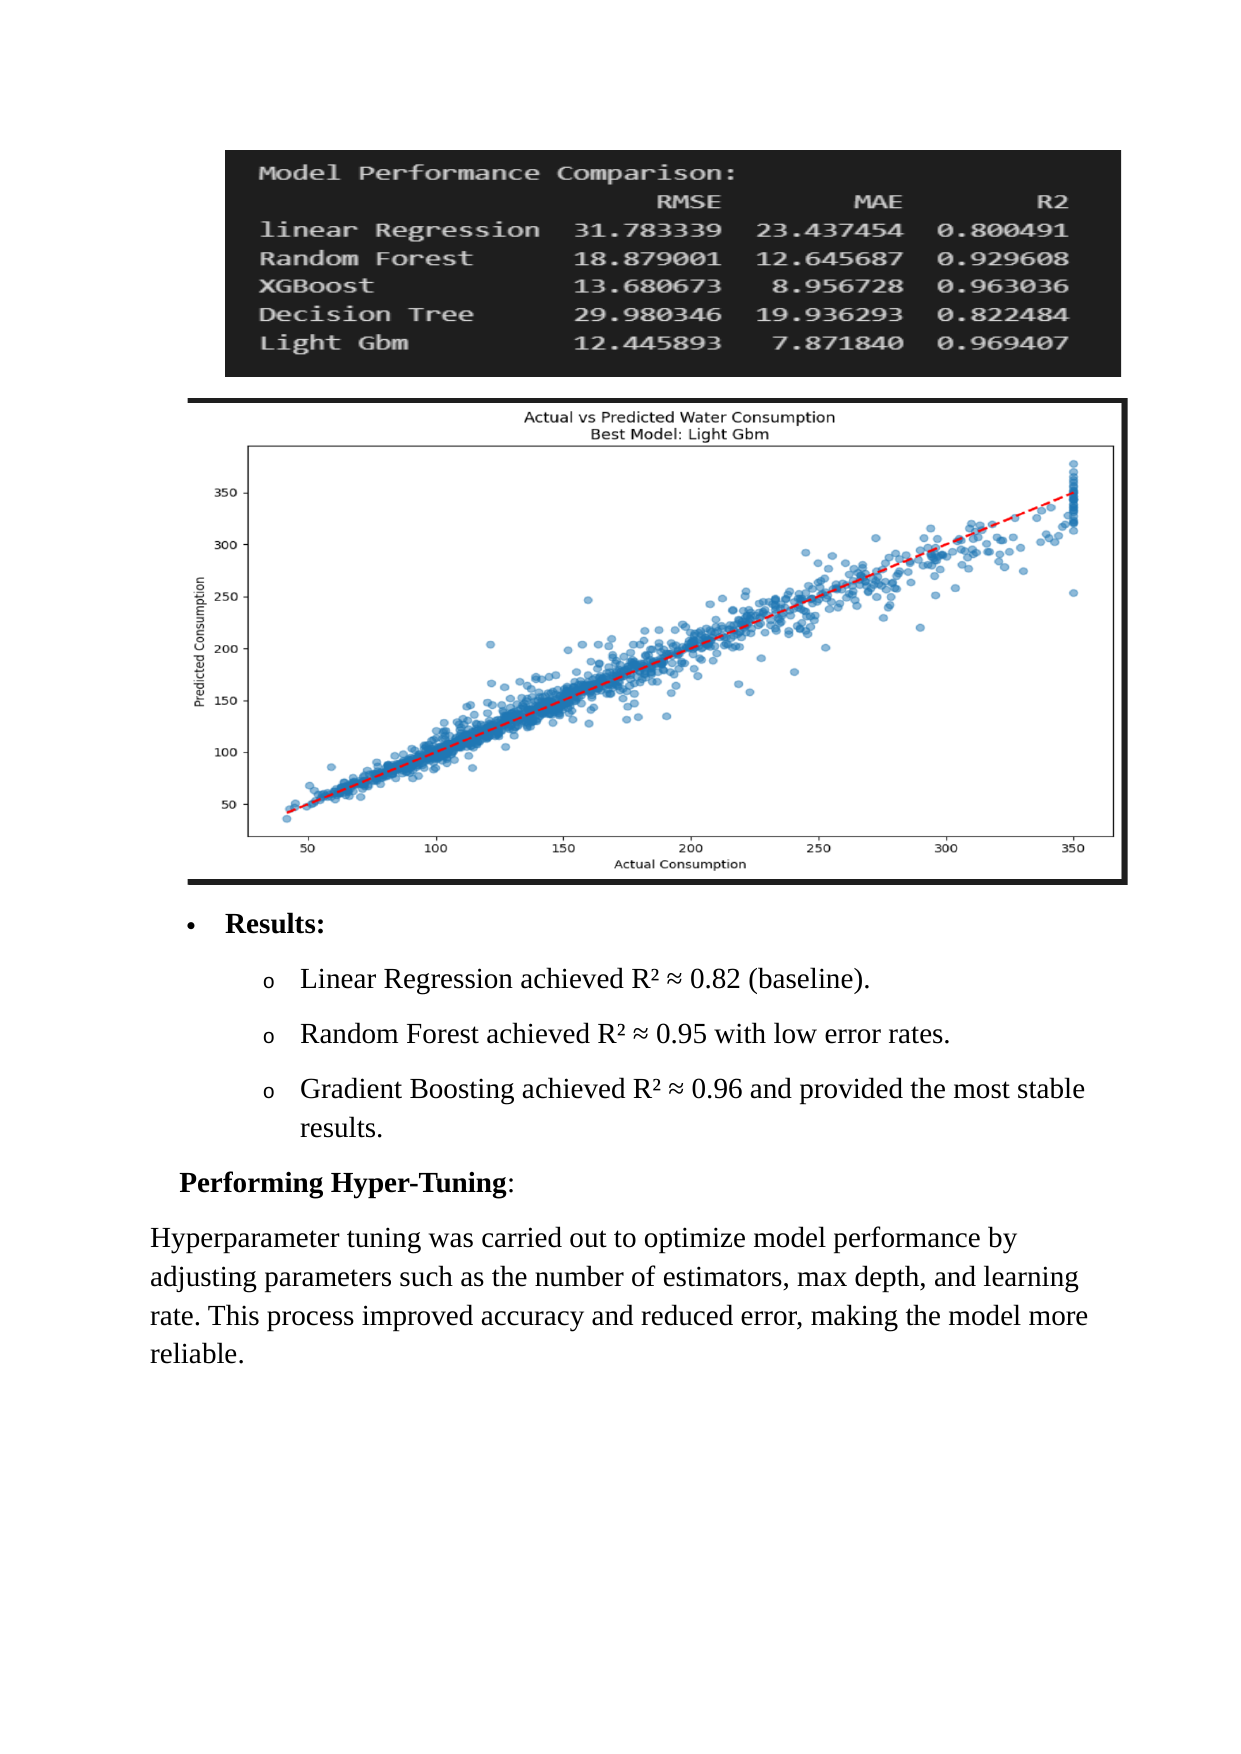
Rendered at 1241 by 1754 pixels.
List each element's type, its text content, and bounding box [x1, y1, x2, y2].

picture [225, 150, 1122, 377]
text Performing Hyper-Tuning: [150, 1165, 1090, 1199]
list Results: [187, 906, 1090, 939]
picture [187, 398, 1128, 885]
list Random Forest achieved R² ≈ 0.95 with low error rates. [262, 1016, 1090, 1050]
list Linear Regression achieved R² ≈ 0.82 (baseline). [262, 961, 1090, 995]
list Gradient Boosting achieved R² ≈ 0.96 and provided the most stable results. [262, 1072, 1090, 1144]
text Hyperparameter tuning was carried out to optimize model performance by adjusting parameters such as the number of estimators, max depth, and learning rate. This process improved accuracy and reduced error, making the model more reliable. [150, 1221, 1090, 1370]
